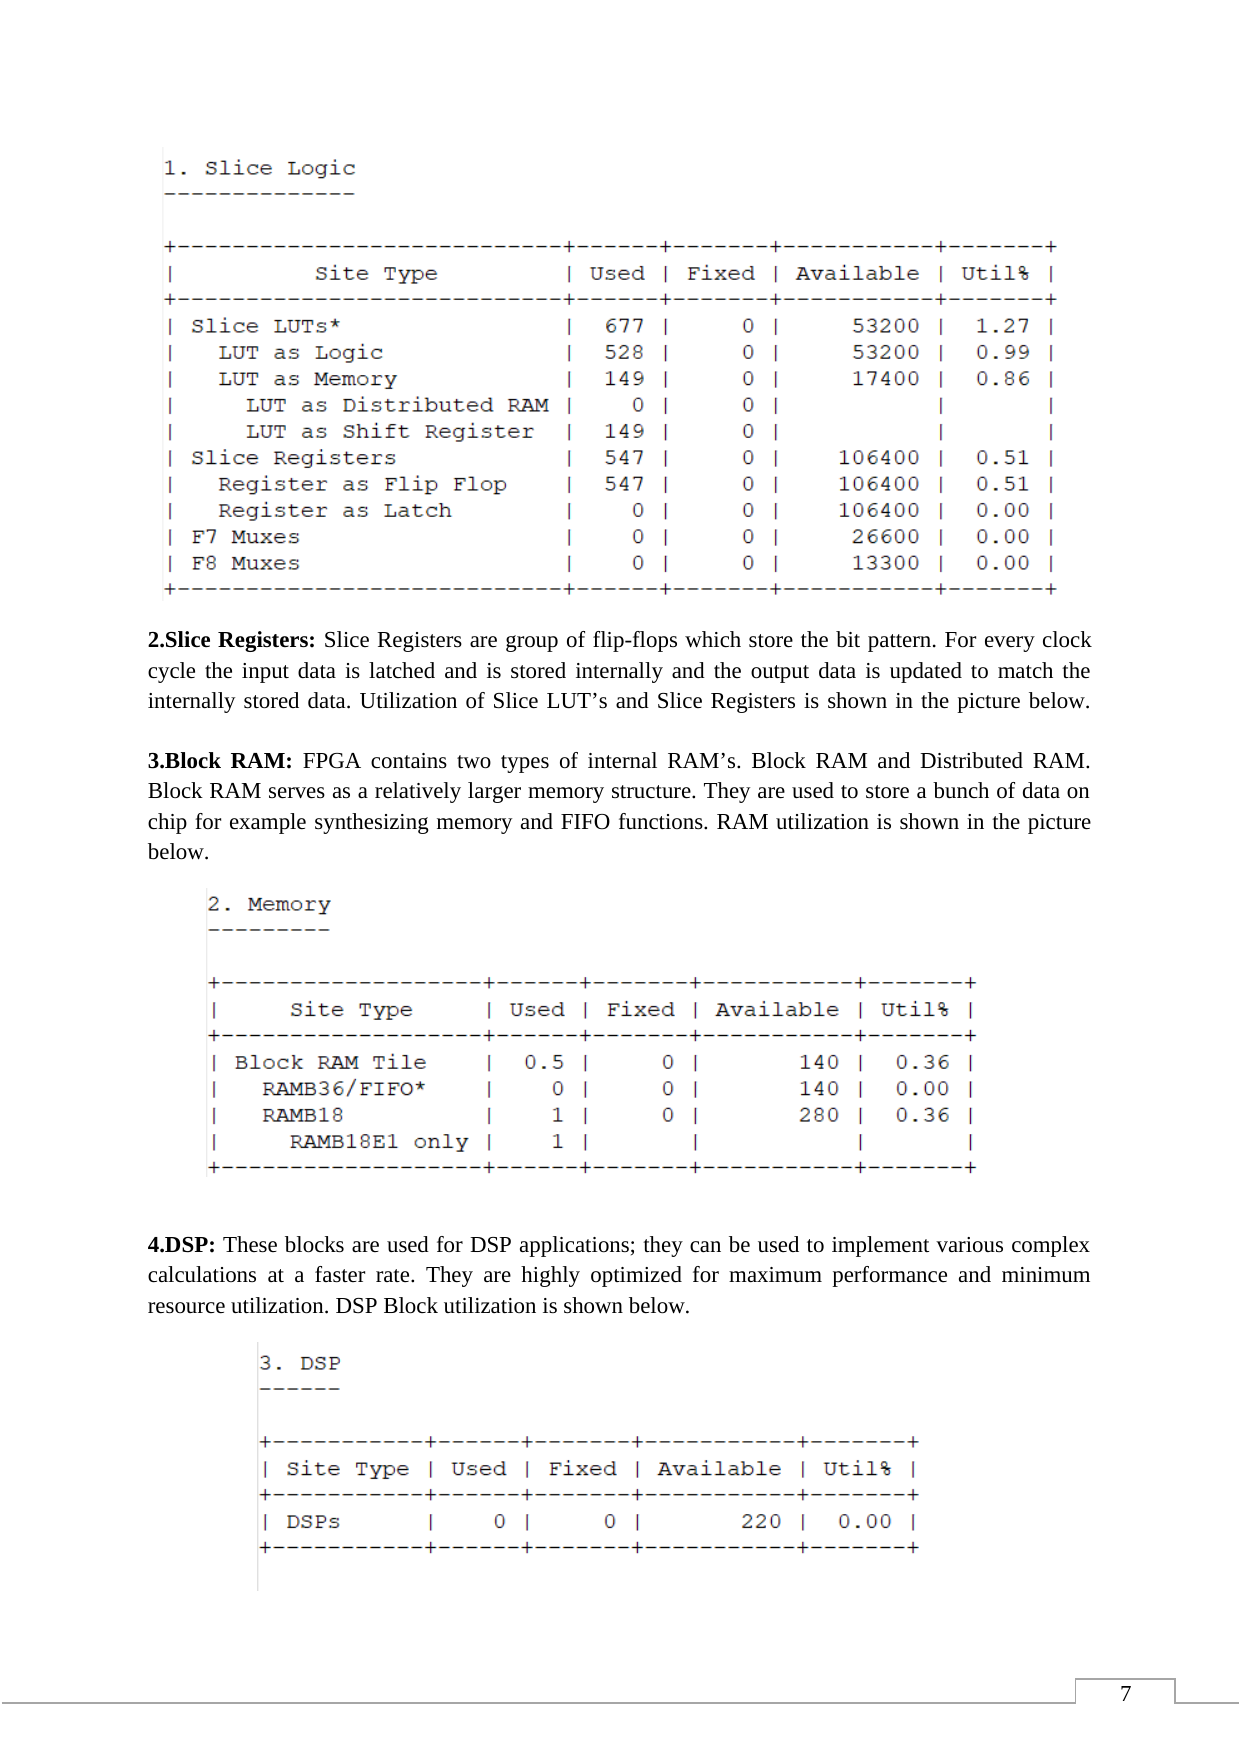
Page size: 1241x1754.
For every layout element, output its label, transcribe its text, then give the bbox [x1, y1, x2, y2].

picture [206, 888, 1040, 1177]
text 2.Slice Registers: Slice Registers are group of flip-flops which store the bit pattern. For every clock cycle the input data is latched and is stored internally and the output data is updated to match the internally stored data. Utilization of Slice LUT’s and Slice Registers is shown in the picture below. 3.Block RAM: FPGA contains two types of internal RAM’s. Block RAM and Distributed RAM. Block RAM serves as a relatively larger memory structure. They are used to store a bunch of data on chip for example synthesizing memory and FIFO functions. RAM utilization is shown in the picture below. [148, 626, 1093, 864]
text 4.DSP: These blocks are used for DSP applications; they can be used to implement various complex calculations at a faster rate. They are highly optimized for maximum performance and minimum resource utilization. DSP Block utilization is shown below. [148, 1201, 1093, 1318]
picture [162, 147, 1078, 601]
picture [257, 1342, 984, 1591]
